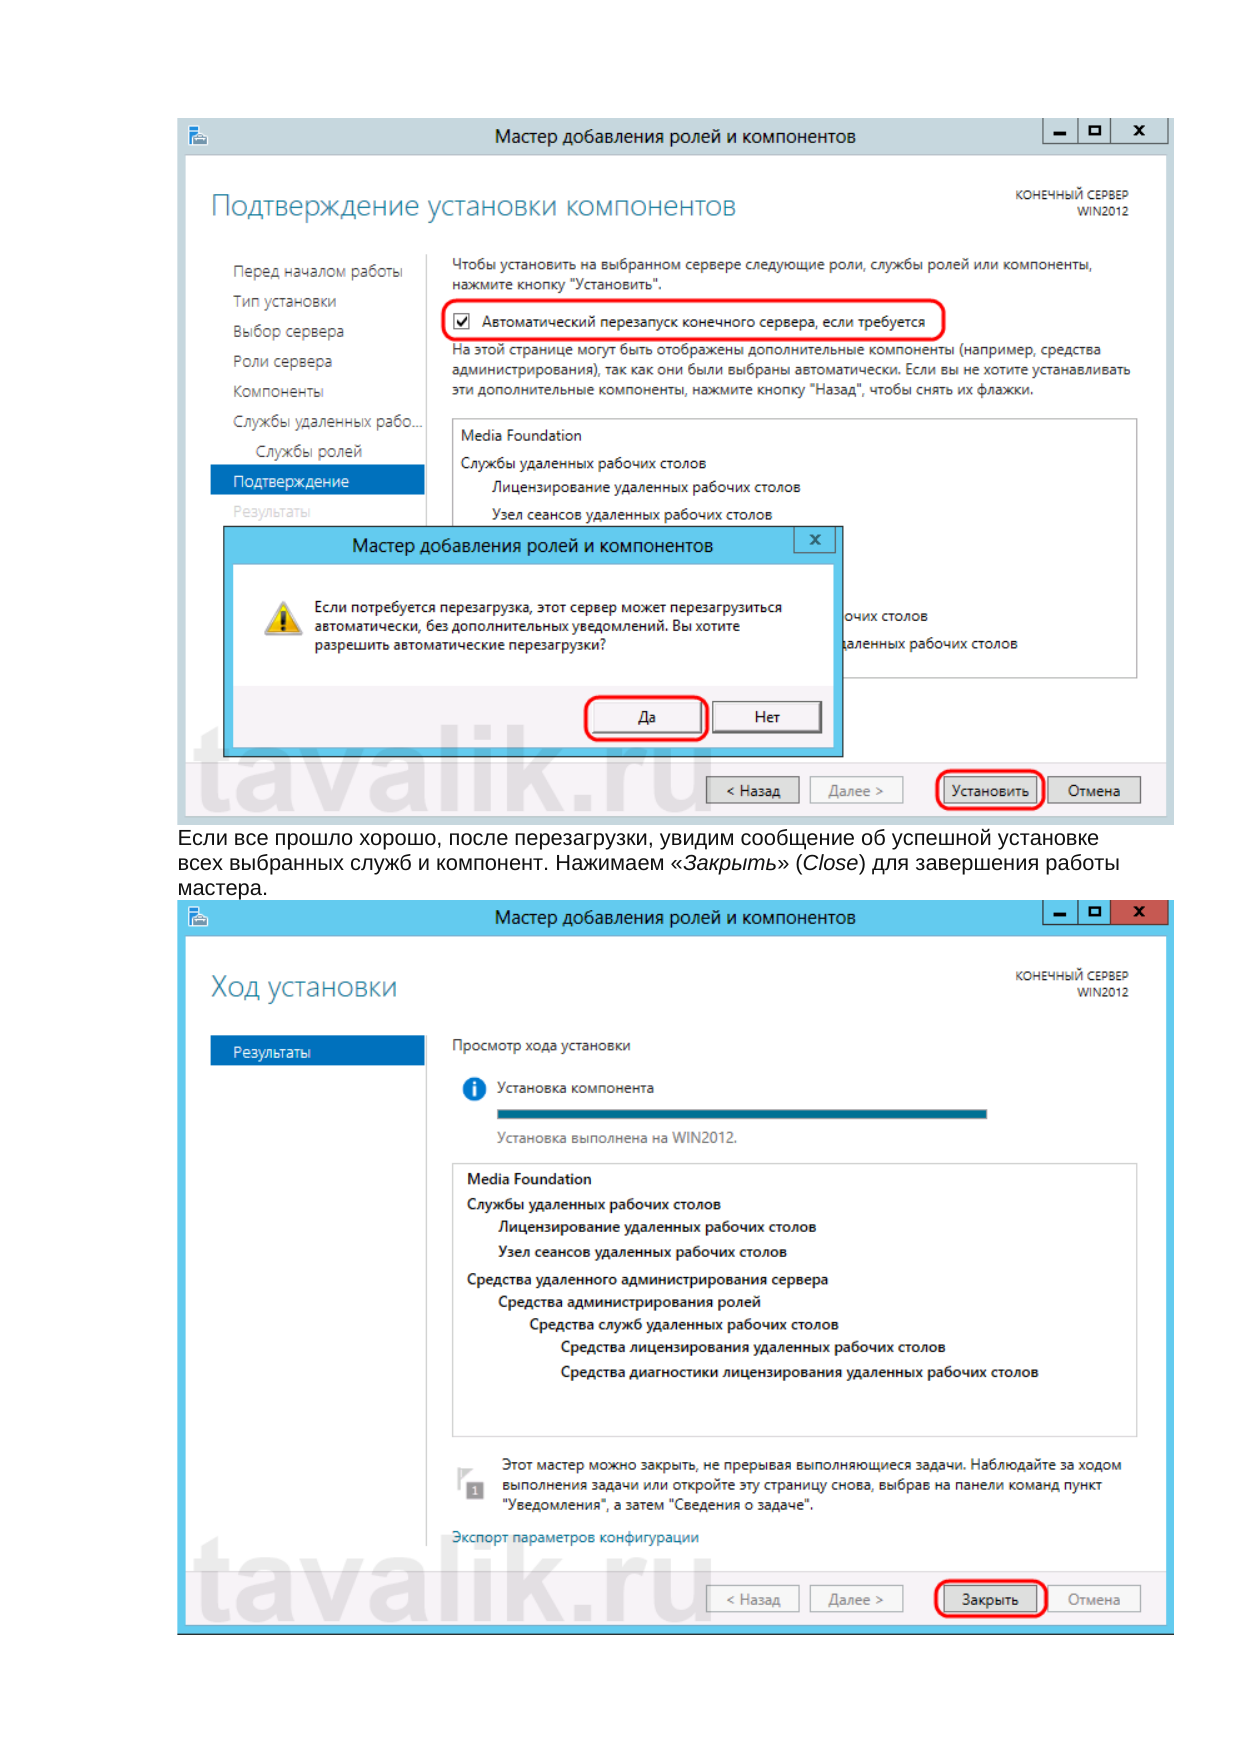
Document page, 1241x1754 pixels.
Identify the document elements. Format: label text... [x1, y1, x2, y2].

text Если все прошло хорошо, после перезагрузки, увидим сообщение об успешной установке всех выбранных служб и компонент. Нажимаем «Закрыть» (Close) для завершения работы мастера. [177, 825, 1152, 900]
picture [177, 118, 1174, 825]
picture [177, 900, 1174, 1635]
